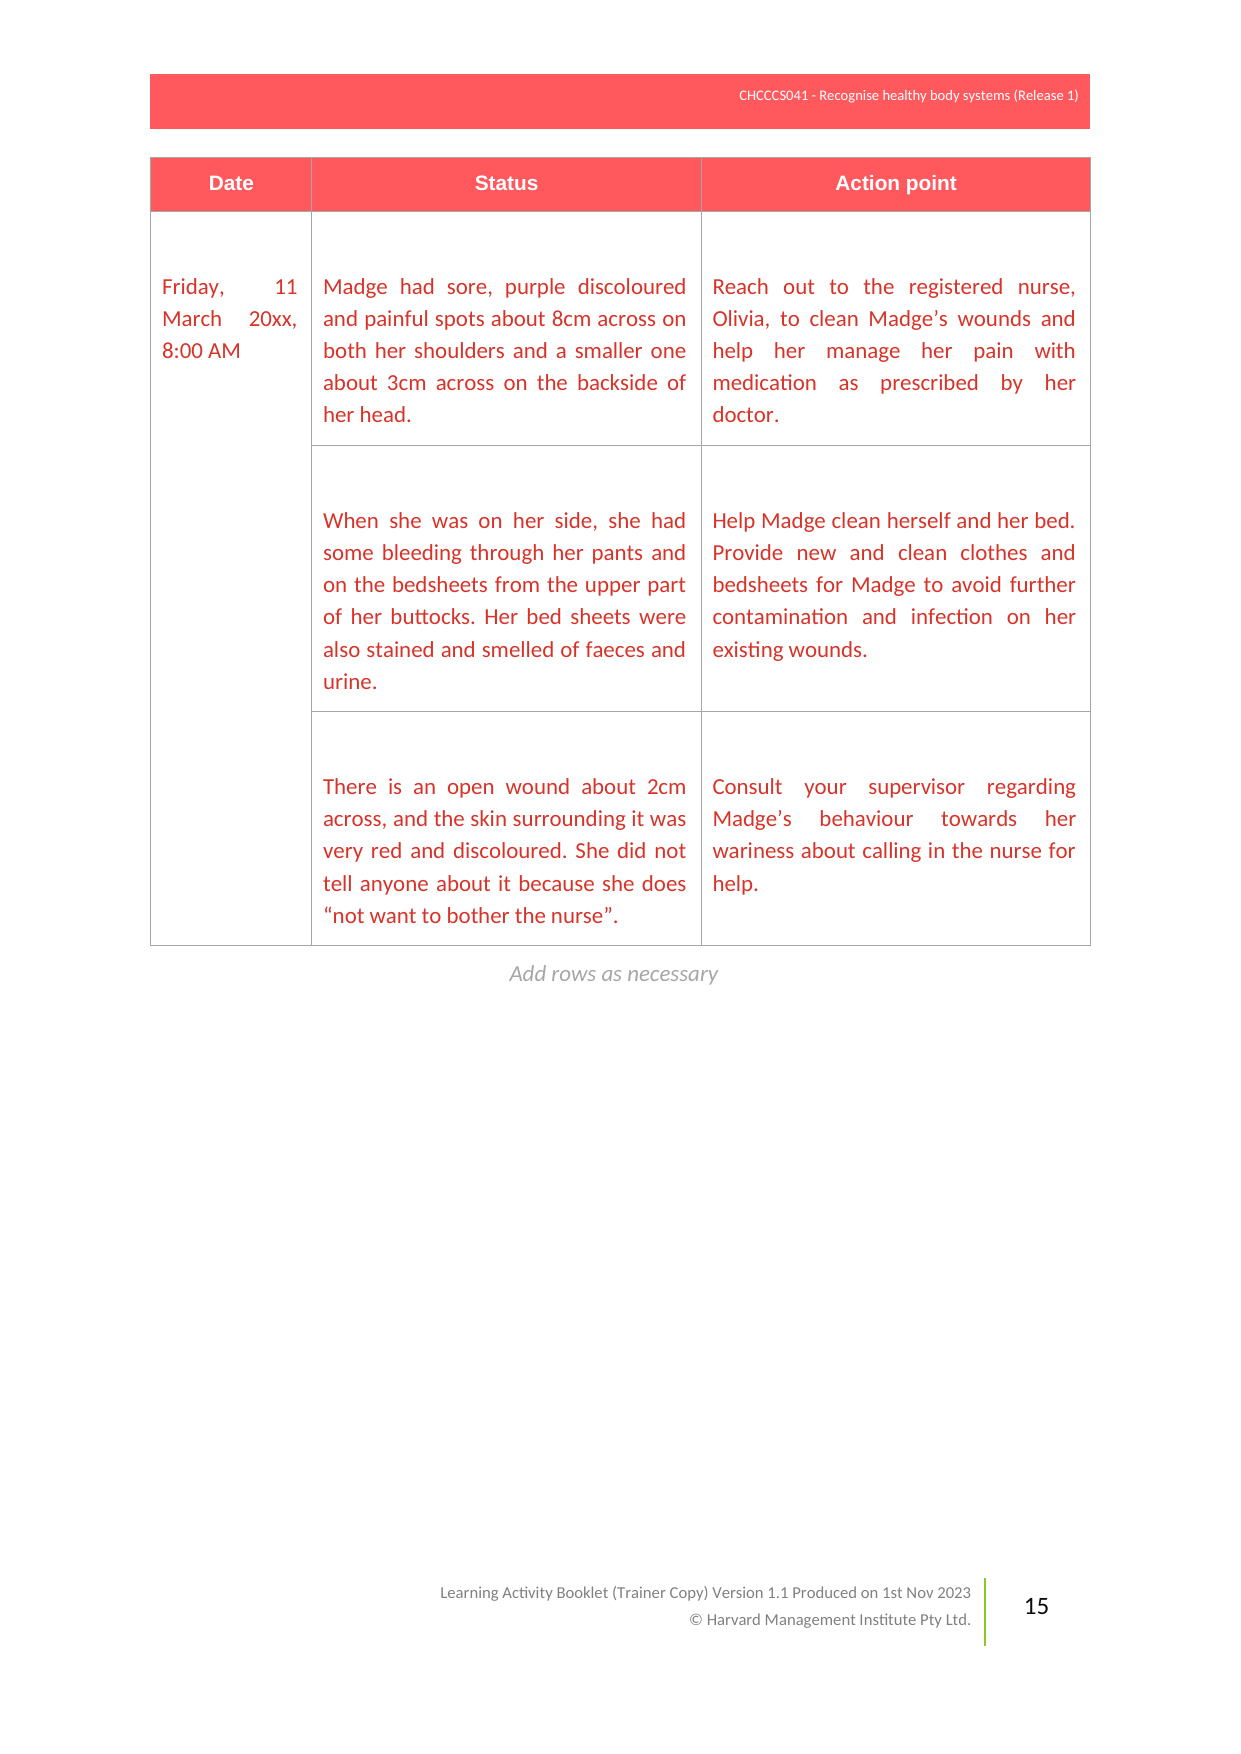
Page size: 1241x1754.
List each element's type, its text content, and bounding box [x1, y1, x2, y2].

table_cell When she was on her side, she had some bleeding through her pants and on the bedsheets from the upper part of her buttocks. Her bed sheets were also stained and smelled of faeces and urine. [312, 446, 701, 711]
table_cell Madge had sore, purple discoloured and painful spots about 8cm across on both her shoulders and a smaller one about 3cm across on the backside of her head. [312, 212, 701, 445]
table_cell Friday, 11 March 20xx, 8:00 AM [151, 212, 311, 945]
table_header Action point [702, 158, 1090, 211]
table_cell Reach out to the registered nurse, Olivia, to clean Madge’s wounds and help her manage her pain with medication as prescribed by her doctor. [702, 212, 1090, 445]
table_header Status [312, 158, 701, 211]
text Add rows as necessary [150, 959, 1080, 987]
table_cell Help Madge clean herself and her bed. Provide new and clean clothes and bedsheets for Madge to avoid further contamination and infection on her existing wounds. [702, 446, 1090, 711]
table_cell Consult your supervisor regarding Madge’s behaviour towards her wariness about calling in the nurse for help. [702, 712, 1090, 945]
table_cell There is an open wound about 2cm across, and the skin surrounding it was very red and discoloured. She did not tell anyone about it because she does “not want to bother the nurse”. [312, 712, 701, 945]
table_header Date [151, 158, 311, 211]
